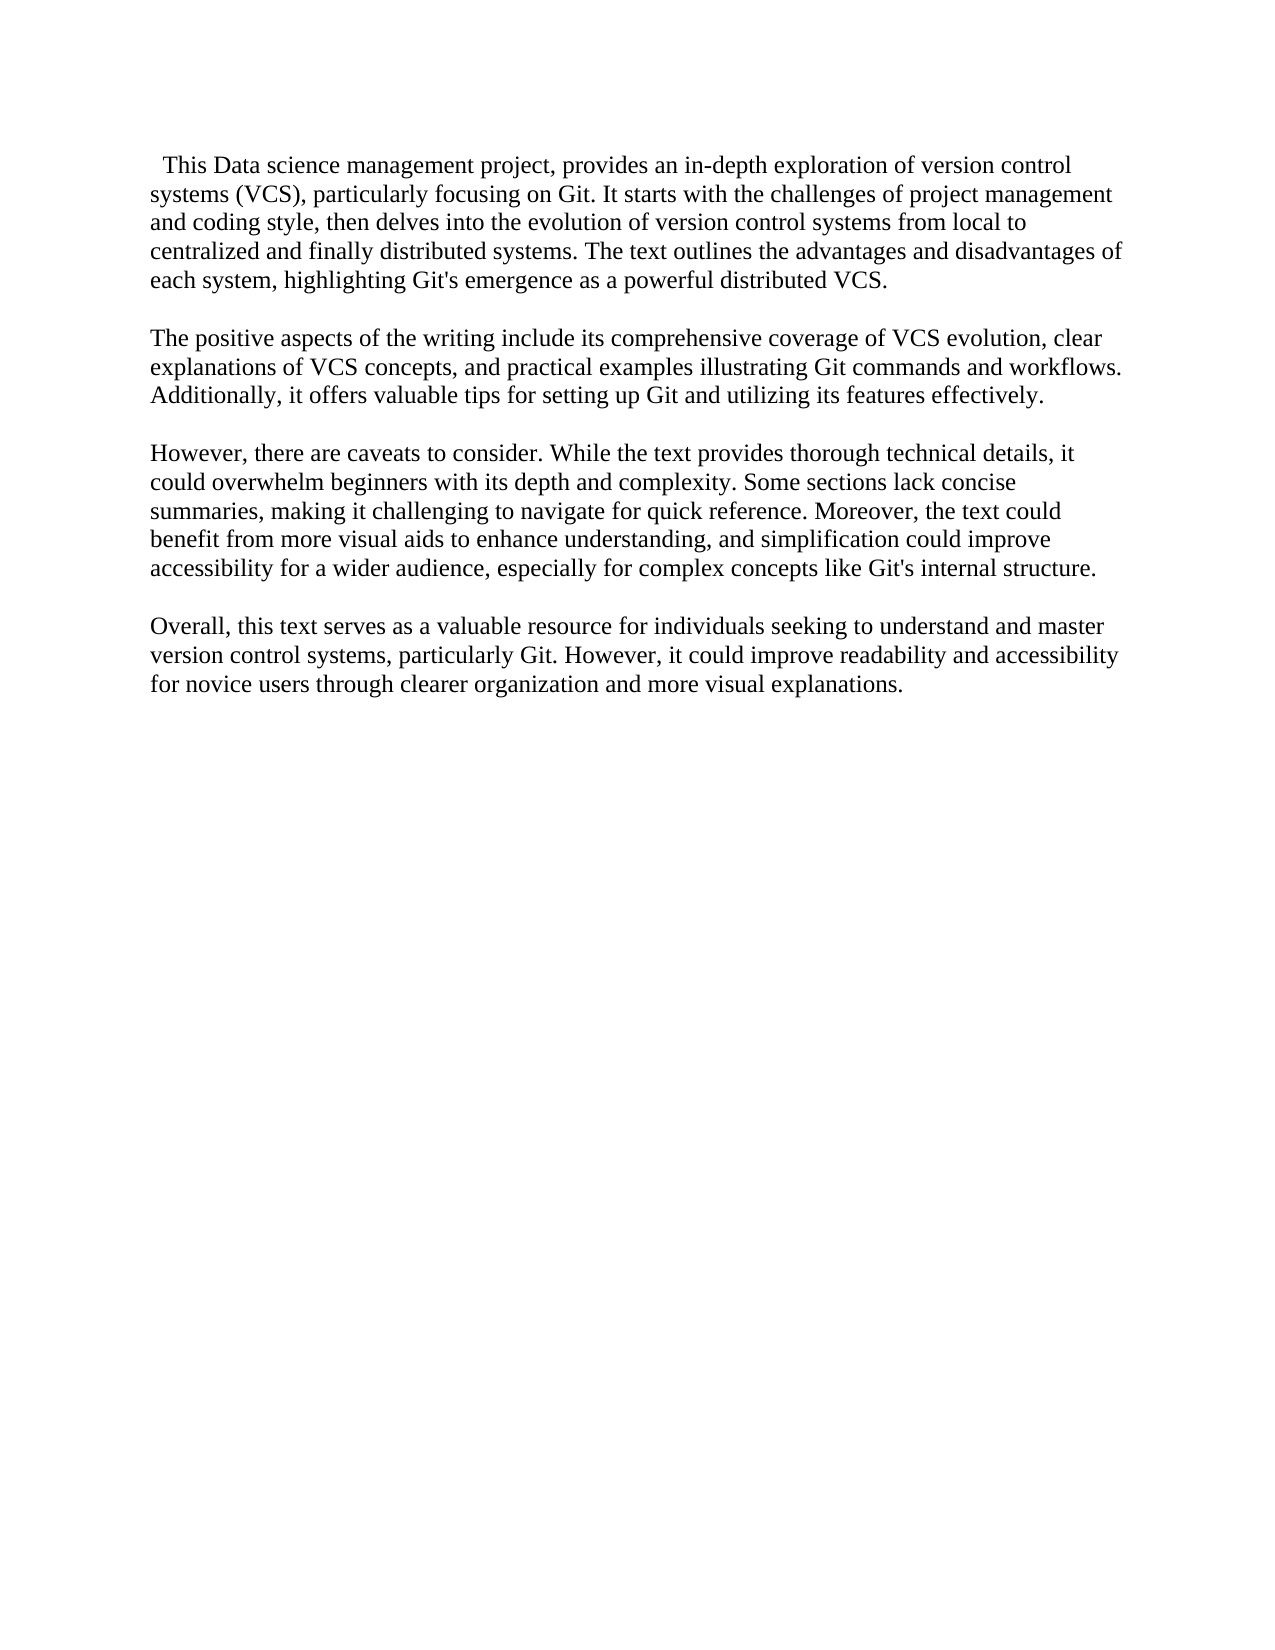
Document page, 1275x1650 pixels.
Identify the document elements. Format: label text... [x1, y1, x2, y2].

text This Data science management project, provides an in-depth exploration of version control systems (VCS), particularly focusing on Git. It starts with the challenges of project management and coding style, then delves into the evolution of version control systems from local to centralized and finally distributed systems. The text outlines the advantages and disadvantages of each system, highlighting Git's emergence as a powerful distributed VCS. [150, 150, 1125, 294]
text Overall, this text serves as a valuable resource for individuals seeking to understand and master version control systems, particularly Git. However, it could improve readability and accessibility for novice users through clearer organization and more visual explanations. [150, 611, 1125, 697]
text However, there are caveats to consider. While the text provides thorough technical details, it could overwhelm beginners with its depth and complexity. Some sections lack concise summaries, making it challenging to navigate for quick reference. Moreover, the text could benefit from more visual aids to enhance understanding, and simplification could improve accessibility for a wider audience, especially for complex concepts like Git's internal structure. [150, 438, 1125, 582]
text The positive aspects of the writing include its comprehensive coverage of VCS evolution, clear explanations of VCS concepts, and practical examples illustrating Git commands and workflows. Additionally, it offers valuable tips for setting up Git and utilizing its features effectively. [150, 323, 1125, 409]
